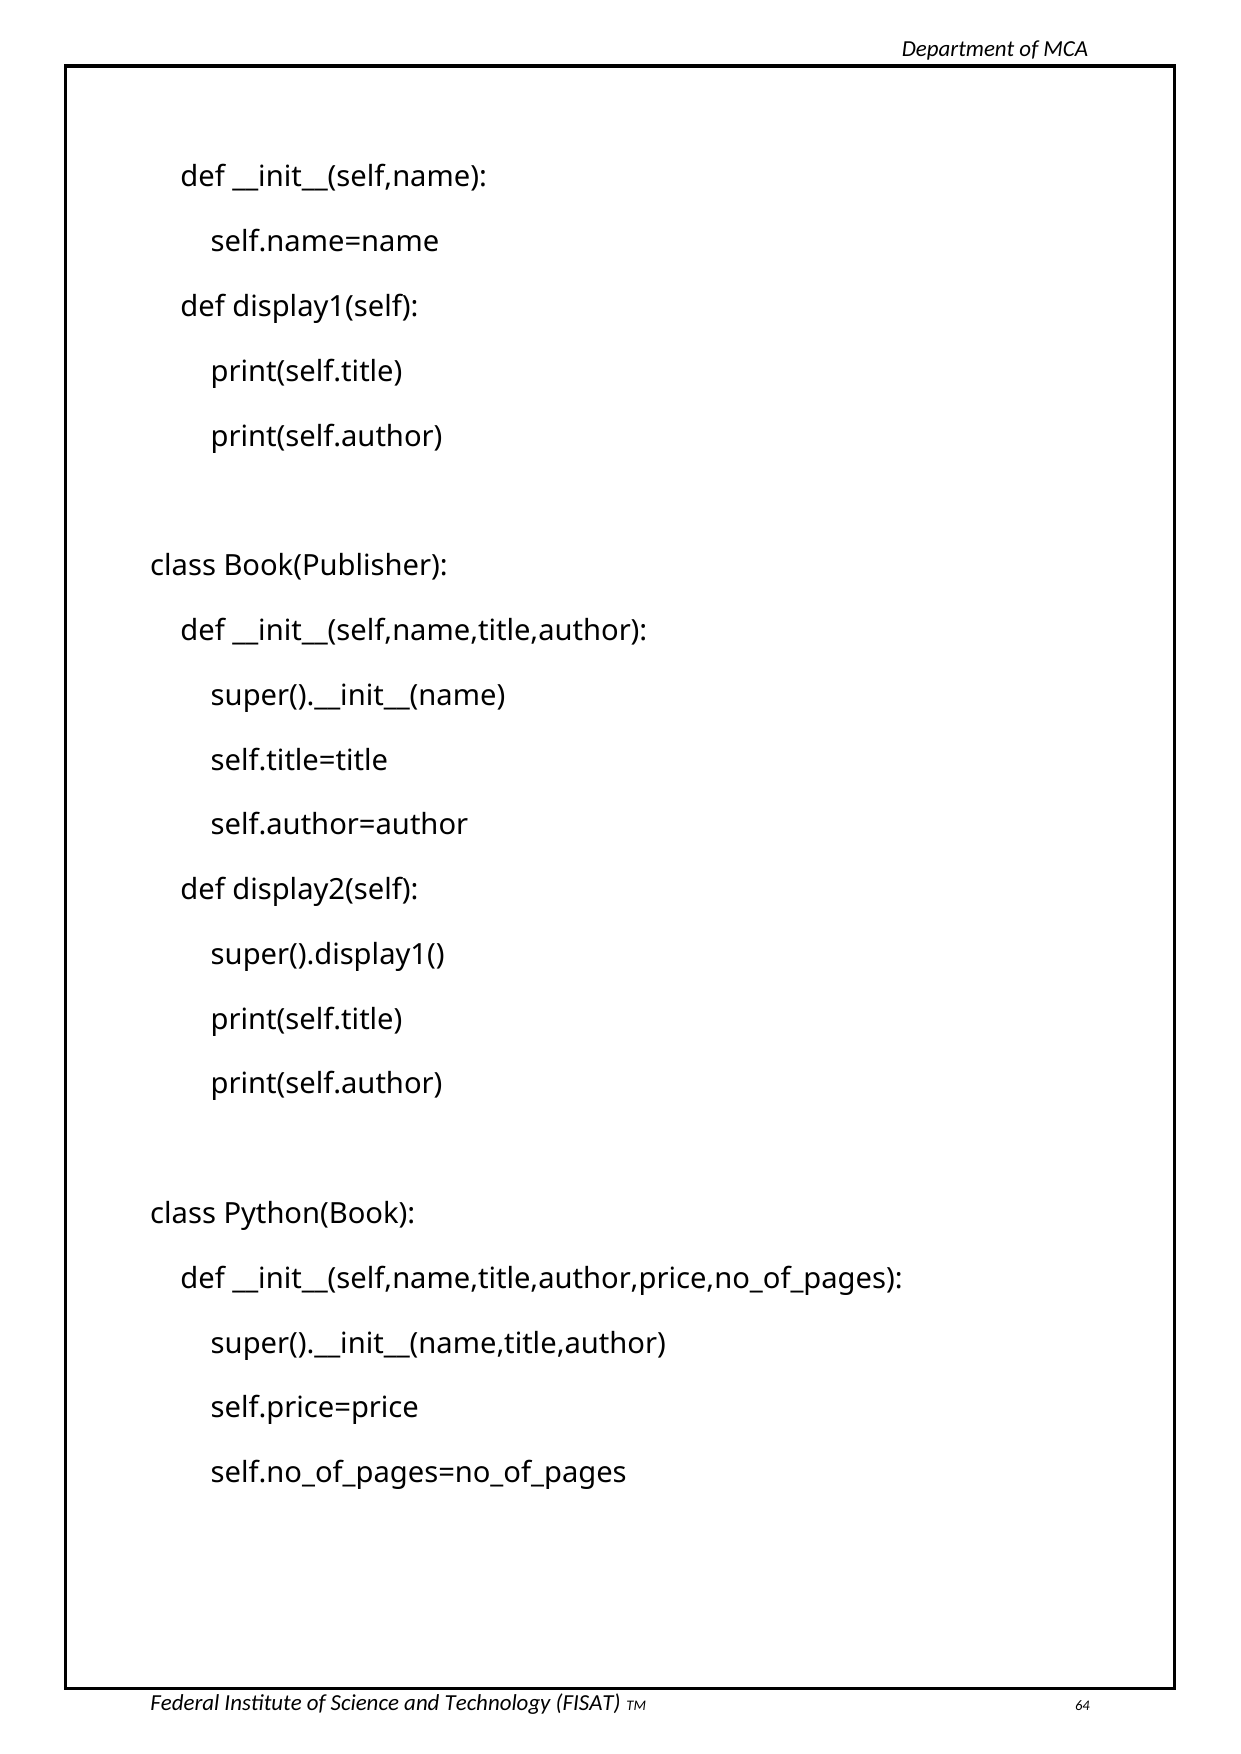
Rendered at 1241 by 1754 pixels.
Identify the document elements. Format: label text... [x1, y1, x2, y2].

text print(self.title) [150, 350, 1082, 390]
text print(self.author) [150, 415, 1082, 454]
text def display2(self): [150, 868, 1082, 908]
text print(self.title) [150, 998, 1082, 1038]
text print(self.author) [150, 1063, 1082, 1102]
text self.title=title [150, 739, 1082, 778]
text super().display1() [150, 933, 1082, 973]
text def __init__(self,name,title,author,price,no_of_pages): [150, 1257, 1082, 1297]
text super().__init__(name) [150, 674, 1082, 714]
text def __init__(self,name): [150, 156, 1082, 195]
text class Python(Book): [150, 1192, 1082, 1232]
text def __init__(self,name,title,author): [150, 609, 1082, 649]
text self.no_of_pages=no_of_pages [150, 1452, 1082, 1491]
text self.price=price [150, 1387, 1082, 1426]
text class Book(Publisher): [150, 544, 1082, 584]
text self.author=author [150, 804, 1082, 843]
text self.name=name [150, 221, 1082, 260]
text def display1(self): [150, 285, 1082, 325]
text super().__init__(name,title,author) [150, 1322, 1082, 1362]
